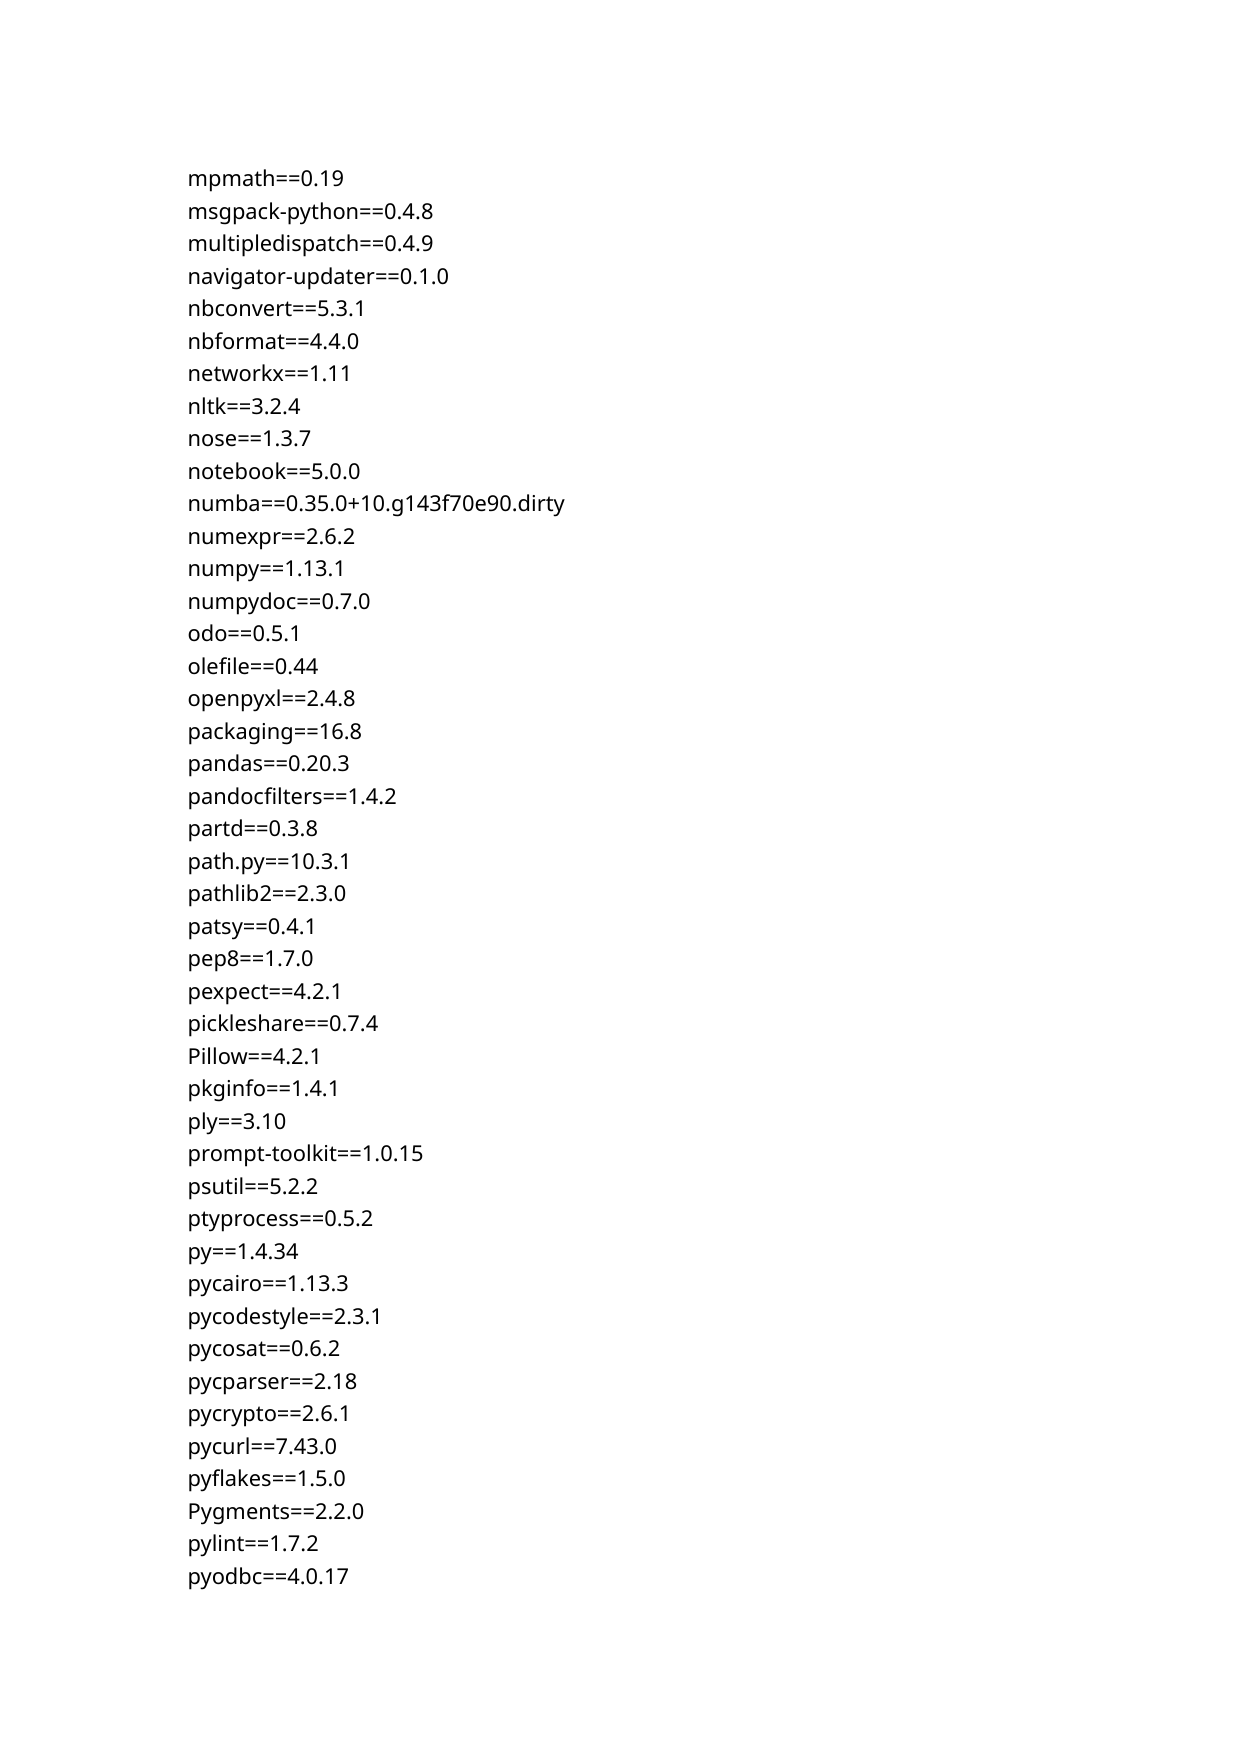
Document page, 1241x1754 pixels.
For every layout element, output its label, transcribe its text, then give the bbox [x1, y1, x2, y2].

text ply==3.10 [187, 1104, 1053, 1137]
text Pygments==2.2.0 [187, 1494, 1053, 1527]
text pexpect==4.2.1 [187, 974, 1053, 1007]
text nose==1.3.7 [187, 422, 1053, 454]
text nltk==3.2.4 [187, 389, 1053, 422]
text pycurl==7.43.0 [187, 1429, 1053, 1462]
text numpydoc==0.7.0 [187, 584, 1053, 617]
text pandocfilters==1.4.2 [187, 779, 1053, 812]
text notebook==5.0.0 [187, 454, 1053, 487]
text pycodestyle==2.3.1 [187, 1299, 1053, 1332]
text nbconvert==5.3.1 [187, 292, 1053, 324]
text pathlib2==2.3.0 [187, 877, 1053, 909]
text pycrypto==2.6.1 [187, 1397, 1053, 1429]
text pyodbc==4.0.17 [187, 1559, 1053, 1592]
text pycparser==2.18 [187, 1364, 1053, 1397]
text pycosat==0.6.2 [187, 1332, 1053, 1364]
text pycairo==1.13.3 [187, 1267, 1053, 1299]
text patsy==0.4.1 [187, 909, 1053, 942]
text mpmath==0.19 [187, 162, 1053, 194]
text openpyxl==2.4.8 [187, 682, 1053, 714]
text numpy==1.13.1 [187, 552, 1053, 584]
text nbformat==4.4.0 [187, 324, 1053, 357]
text msgpack-python==0.4.8 [187, 194, 1053, 227]
text psutil==5.2.2 [187, 1169, 1053, 1202]
text pickleshare==0.7.4 [187, 1007, 1053, 1039]
text packaging==16.8 [187, 714, 1053, 747]
text pep8==1.7.0 [187, 942, 1053, 974]
text odo==0.5.1 [187, 617, 1053, 649]
text path.py==10.3.1 [187, 844, 1053, 877]
text navigator-updater==0.1.0 [187, 259, 1053, 292]
text py==1.4.34 [187, 1234, 1053, 1267]
text networkx==1.11 [187, 357, 1053, 389]
text multipledispatch==0.4.9 [187, 227, 1053, 259]
text pyflakes==1.5.0 [187, 1462, 1053, 1494]
text prompt-toolkit==1.0.15 [187, 1137, 1053, 1169]
text ptyprocess==0.5.2 [187, 1202, 1053, 1234]
text partd==0.3.8 [187, 812, 1053, 844]
text pkginfo==1.4.1 [187, 1072, 1053, 1104]
text olefile==0.44 [187, 649, 1053, 682]
text numba==0.35.0+10.g143f70e90.dirty [187, 487, 1053, 519]
text Pillow==4.2.1 [187, 1039, 1053, 1072]
text numexpr==2.6.2 [187, 519, 1053, 552]
text pandas==0.20.3 [187, 747, 1053, 779]
text pylint==1.7.2 [187, 1527, 1053, 1559]
